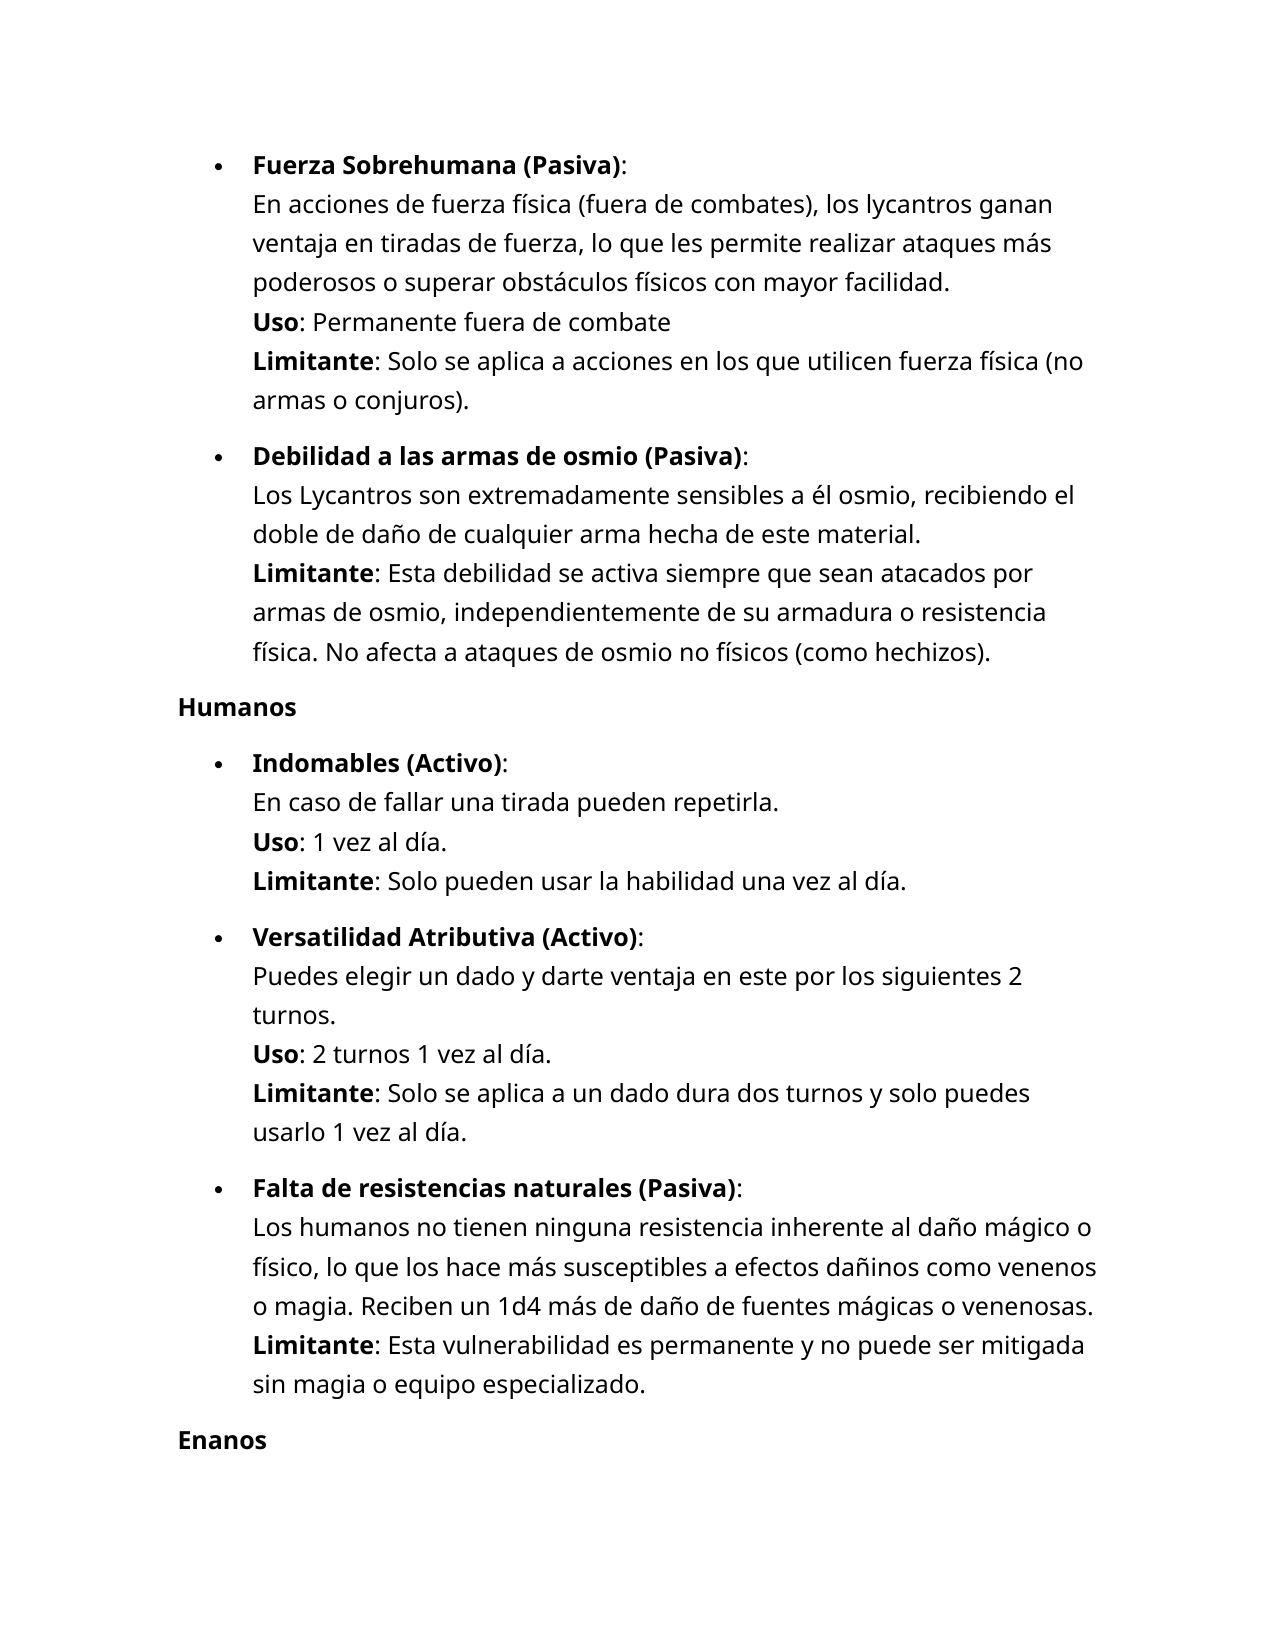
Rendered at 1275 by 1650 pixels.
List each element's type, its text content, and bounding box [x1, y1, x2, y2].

text Enanos [177, 1423, 1098, 1457]
text Humanos [177, 690, 1098, 724]
list Fuerza Sobrehumana (Pasiva): En acciones de fuerza física (fuera de combates), los lycantros ganan ventaja en tiradas de fuerza, lo que les permite realizar ataques más poderosos o superar obstáculos físicos con mayor facilidad. Uso: Permanente fuera de combate Limitante: Solo se aplica a acciones en los que utilicen fuerza física (no armas o conjuros). [215, 148, 1098, 417]
list Versatilidad Atributiva (Activo): Puedes elegir un dado y darte ventaja en este por los siguientes 2 turnos. Uso: 2 turnos 1 vez al día. Limitante: Solo se aplica a un dado dura dos turnos y solo puedes usarlo 1 vez al día. [215, 919, 1098, 1149]
list Indomables (Activo): En caso de fallar una tirada pueden repetirla. Uso: 1 vez al día. Limitante: Solo pueden usar la habilidad una vez al día. [215, 746, 1098, 897]
list Debilidad a las armas de osmio (Pasiva): Los Lycantros son extremadamente sensibles a él osmio, recibiendo el doble de daño de cualquier arma hecha de este material. Limitante: Esta debilidad se activa siempre que sean atacados por armas de osmio, independientemente de su armadura o resistencia física. No afecta a ataques de osmio no físicos (como hechizos). [215, 438, 1098, 668]
list Falta de resistencias naturales (Pasiva): Los humanos no tienen ninguna resistencia inherente al daño mágico o físico, lo que los hace más susceptibles a efectos dañinos como venenos o magia. Reciben un 1d4 más de daño de fuentes mágicas o venenosas. Limitante: Esta vulnerabilidad es permanente y no puede ser mitigada sin magia o equipo especializado. [215, 1171, 1098, 1401]
